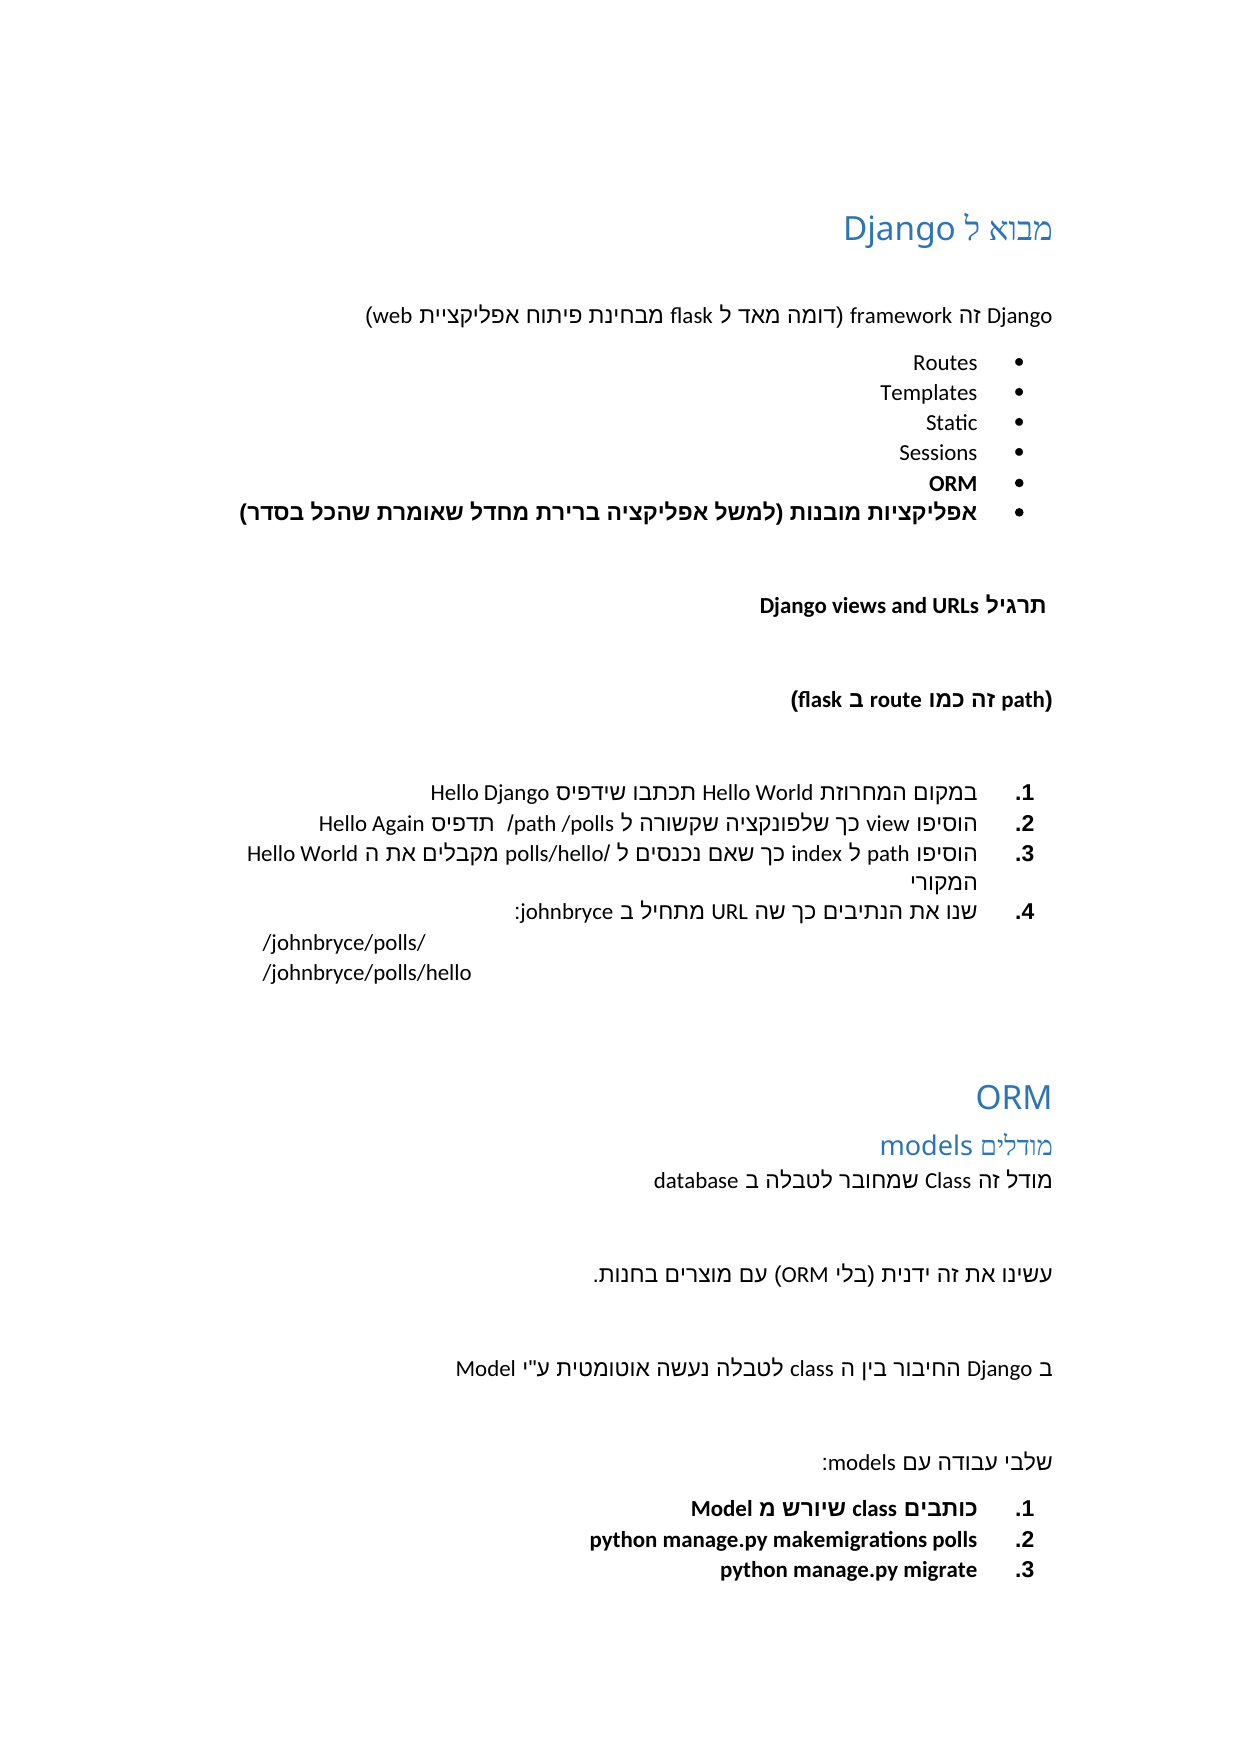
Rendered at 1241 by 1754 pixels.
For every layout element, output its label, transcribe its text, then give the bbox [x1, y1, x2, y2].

list כותבים class שיורש מ Model [187, 1494, 1015, 1522]
list ORM [187, 469, 1015, 497]
subtitle מבוא ל Django [187, 205, 1053, 251]
list Static [187, 408, 1015, 436]
list Routes [187, 348, 1015, 376]
list במקום המחרוזת Hello World תכתבו שידפיס Hello Django [187, 778, 1015, 806]
text תרגיל Django views and URLs [187, 591, 1053, 619]
list Sessions [187, 438, 1015, 467]
text ב Django החיבור בין ה class לטבלה נעשה אוטומטית ע"י Model [187, 1354, 1053, 1382]
text (path זה כמו route ב flask) [187, 685, 1053, 713]
list python manage.py migrate [187, 1555, 1015, 1583]
text עשינו את זה ידנית (בלי ORM) עם מוצרים בחנות. [187, 1260, 1053, 1288]
text Django זה framework (דומה מאד ל flask מבחינת פיתוח אפליקציית web) [187, 301, 1053, 329]
list python manage.py makemigrations polls [187, 1525, 1015, 1553]
list /johnbryce/polls/ [262, 928, 1053, 956]
subtitle ORM [187, 1073, 1053, 1119]
list אפליקציות מובנות (למשל אפליקציה ברירת מחדל שאומרת שהכל בסדר) [187, 499, 1015, 525]
list /johnbryce/polls/hello [262, 958, 1053, 986]
list הוסיפו path ל index כך שאם נכנסים ל /polls/hello מקבלים את ה Hello World המקורי [187, 839, 1015, 895]
list הוסיפו view כך שלפונקציה שקשורה ל path /polls/ תדפיס Hello Again [187, 809, 1015, 837]
text שלבי עבודה עם models: [187, 1448, 1053, 1476]
list Templates [187, 378, 1015, 406]
subtitle מודלים models [187, 1127, 1053, 1163]
list שנו את הנתיבים כך שה URL מתחיל ב johnbryce: [187, 897, 1015, 925]
text מודל זה Class שמחובר לטבלה ב database [187, 1166, 1053, 1194]
